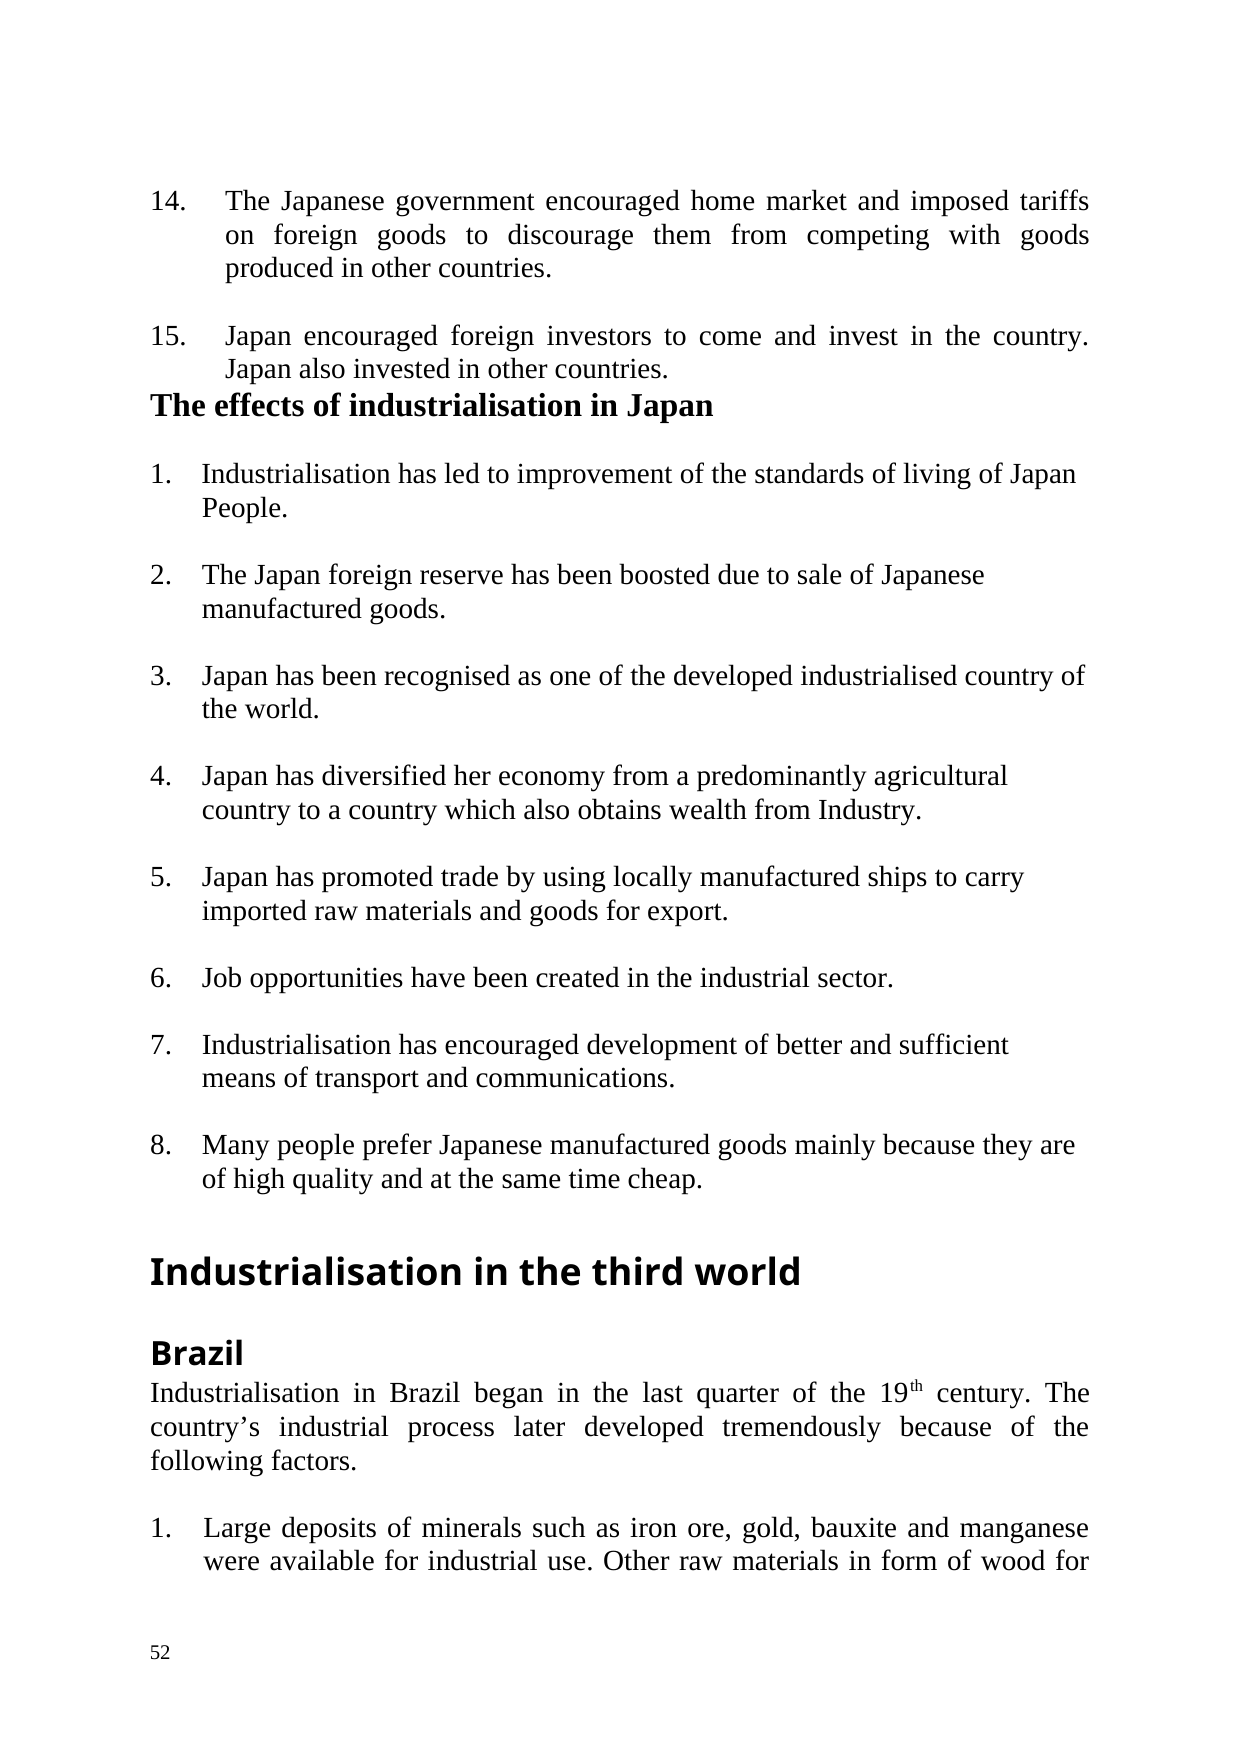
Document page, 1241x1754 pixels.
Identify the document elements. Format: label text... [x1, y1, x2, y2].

text The effects of industrialisation in Japan [150, 385, 1090, 423]
list Japan has promoted trade by using locally manufactured ships to carry imported raw materials and goods for export. [150, 859, 1090, 926]
list Industrialisation has encouraged development of better and sufficient means of transport and communications. [150, 1027, 1090, 1094]
text Brazil [150, 1330, 1090, 1376]
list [150, 1510, 1090, 1577]
list Many people prefer Japanese manufactured goods mainly because they are of high quality and at the same time cheap. [150, 1127, 1090, 1194]
text People. [150, 490, 1090, 524]
text Industrialisation in the third world [150, 1246, 1090, 1297]
text 1. Industrialisation has led to improvement of the standards of living of Japan [150, 457, 1090, 490]
text Industrialisation in Brazil began in the last quarter of the 19th century. The country’s industrial process later developed tremendously because of the following factors. [150, 1376, 1090, 1476]
list The Japan foreign reserve has been boosted due to sale of Japanese manufactured goods. [150, 557, 1090, 624]
list The Japanese government encouraged home market and imposed tariffs on foreign goods to discourage them from competing with goods produced in other countries. [150, 183, 1090, 284]
list Japan encouraged foreign investors to come and invest in the country. Japan also invested in other countries. [150, 318, 1090, 385]
list Japan has been recognised as one of the developed industrialised country of the world. [150, 658, 1090, 725]
list Job opportunities have been created in the industrial sector. [150, 960, 1090, 993]
list Japan has diversified her economy from a predominantly agricultural country to a country which also obtains wealth from Industry. [150, 758, 1090, 826]
